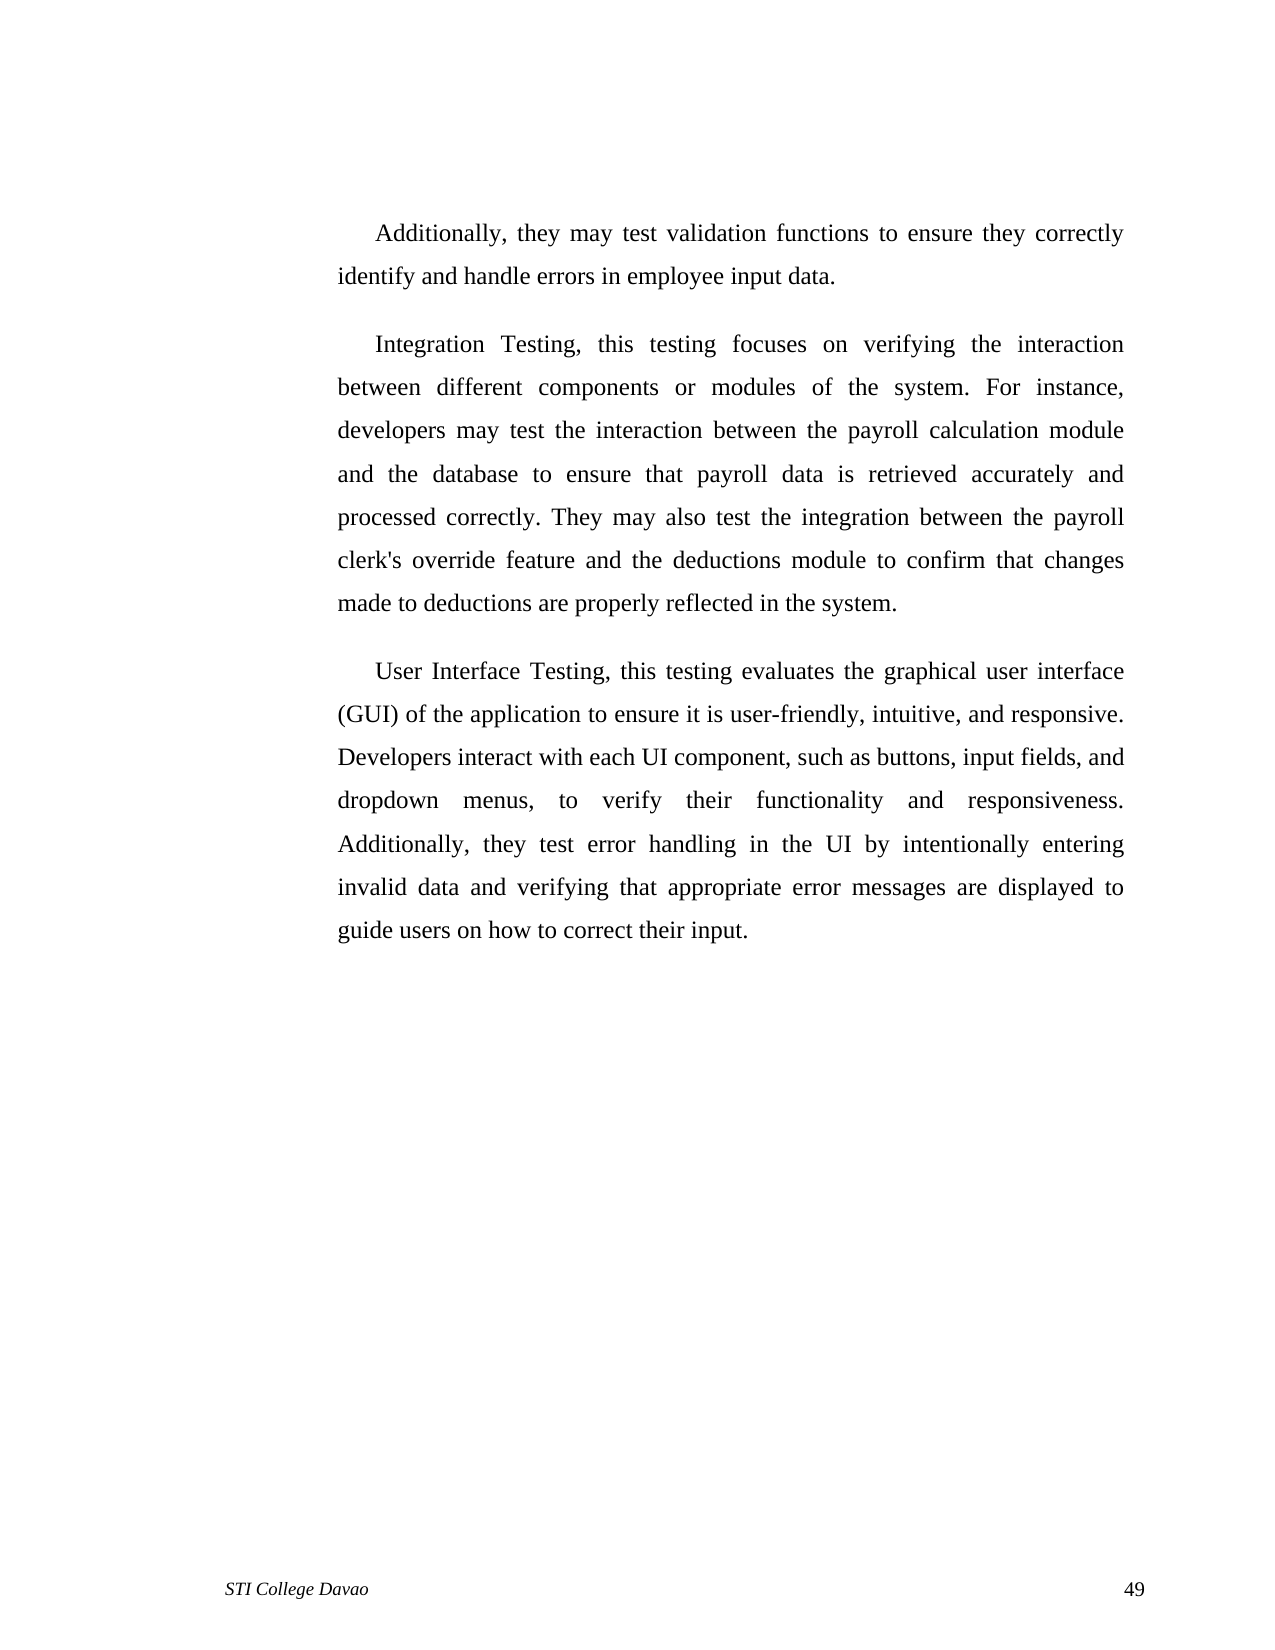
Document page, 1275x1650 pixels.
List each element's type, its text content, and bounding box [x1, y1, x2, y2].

text Additionally, they may test validation functions to ensure they correctly identify and handle errors in employee input data. [337, 218, 1125, 290]
text Integration Testing, this testing focuses on verifying the interaction between different components or modules of the system. For instance, developers may test the interaction between the payroll calculation module and the database to ensure that payroll data is retrieved accurately and processed correctly. They may also test the integration between the payroll clerk's override feature and the deductions module to confirm that changes made to deductions are properly reflected in the system. [337, 329, 1125, 378]
text Integration Testing, this testing focuses on verifying the interaction between different components or modules of the system. For instance, developers may test the interaction between the payroll calculation module and the database to ensure that payroll data is retrieved accurately and processed correctly. They may also test the integration between the payroll clerk's override feature and the deductions module to confirm that changes made to deductions are properly reflected in the system. [337, 379, 1125, 617]
text User Interface Testing, this testing evaluates the graphical user interface (GUI) of the application to ensure it is user-friendly, intuitive, and responsive. Developers interact with each UI component, such as buttons, input fields, and dropdown menus, to verify their functionality and responsiveness. Additionally, they test error handling in the UI by intentionally entering invalid data and verifying that appropriate error messages are displayed to guide users on how to correct their input. [337, 656, 1125, 851]
text User Interface Testing, this testing evaluates the graphical user interface (GUI) of the application to ensure it is user-friendly, intuitive, and responsive. Developers interact with each UI component, such as buttons, input fields, and dropdown menus, to verify their functionality and responsiveness. Additionally, they test error handling in the UI by intentionally entering invalid data and verifying that appropriate error messages are displayed to guide users on how to correct their input. [337, 852, 1125, 944]
